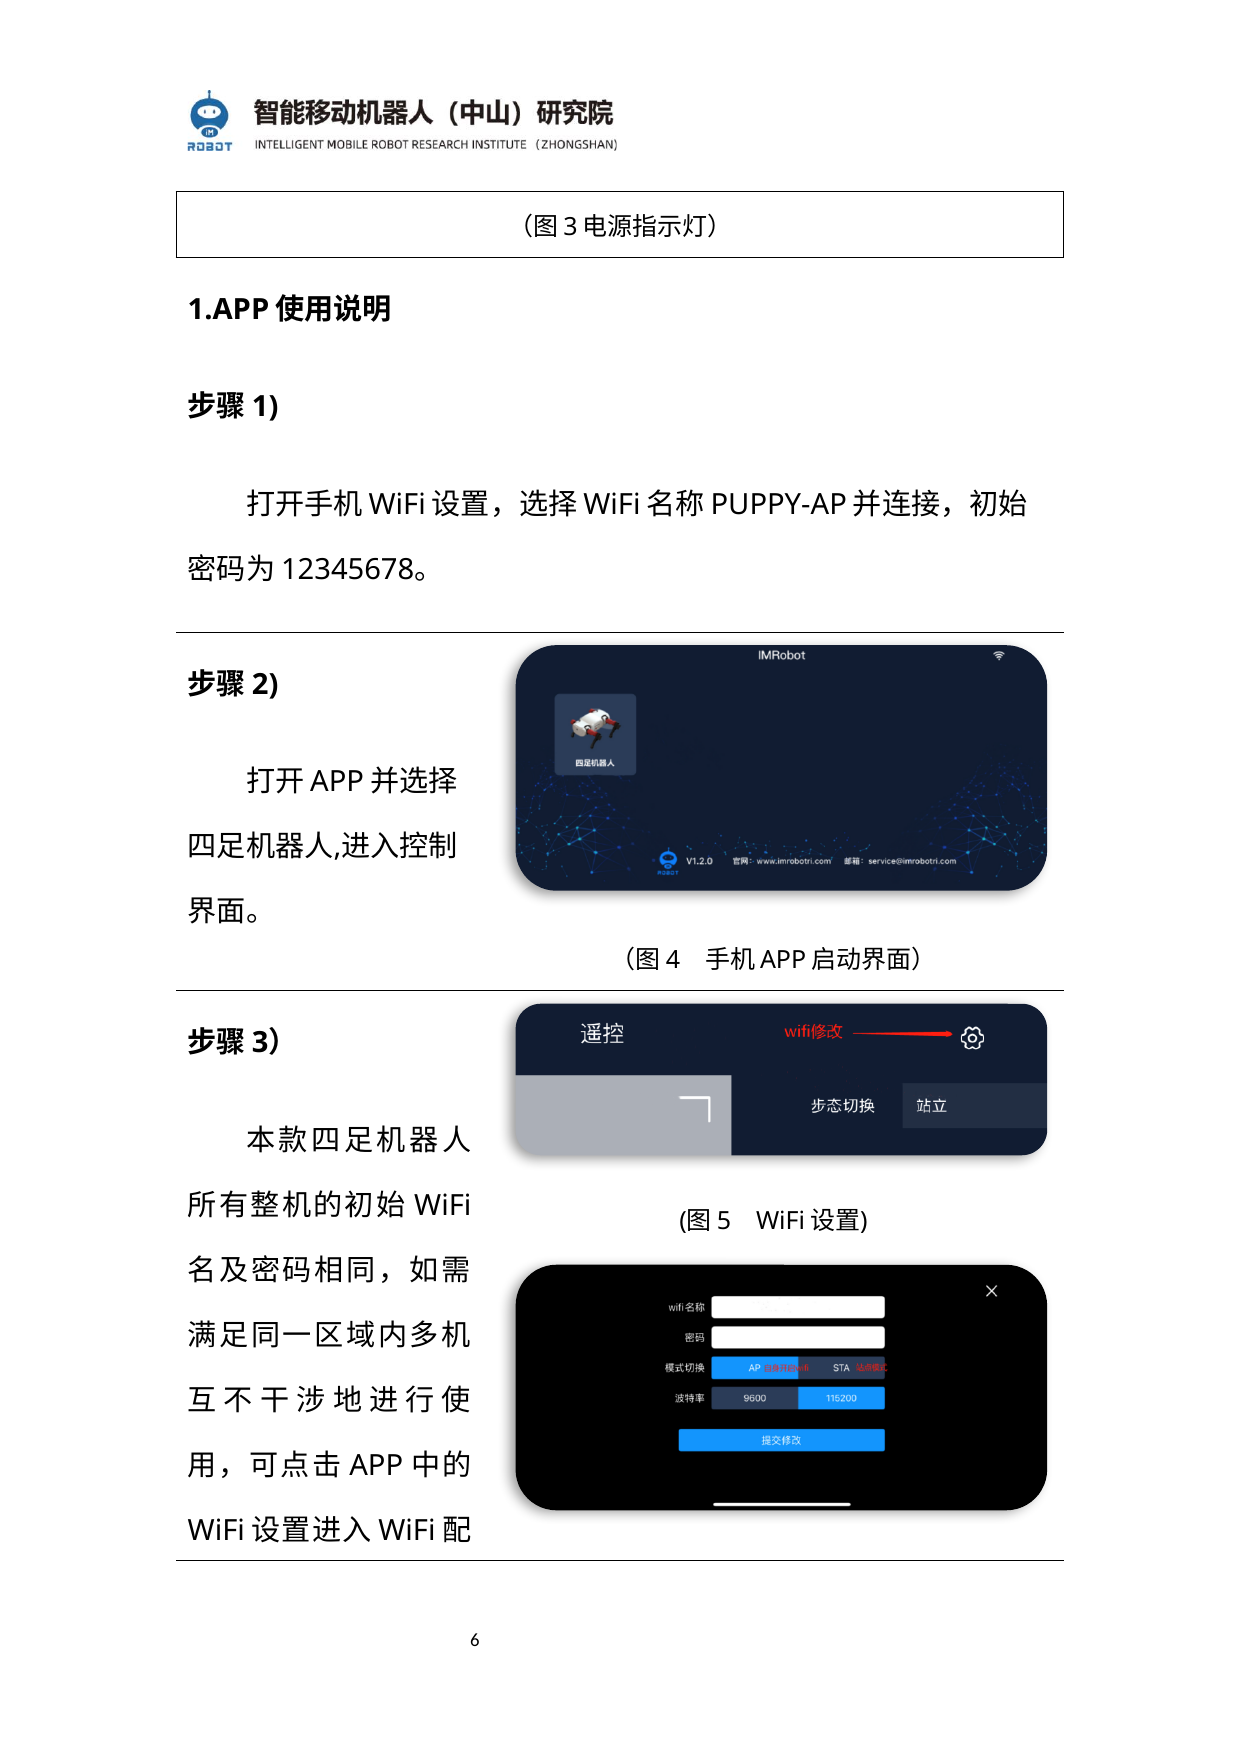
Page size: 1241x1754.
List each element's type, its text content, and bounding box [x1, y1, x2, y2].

picture [187, 90, 617, 151]
table_cell （图6 WiFi配置界面） [483, 1251, 1064, 1560]
text 1.APP使用说明 [187, 274, 1053, 339]
table_header 步骤1) 打开手机WiFi设置，选择WiFi名称PUPPY-AP并连接，初始密码为12345678。 [176, 355, 1064, 632]
picture [515, 1003, 1048, 1156]
picture [515, 1264, 1048, 1511]
picture [515, 645, 1048, 891]
table_cell （图4 手机APP启动界面） [483, 633, 1064, 990]
table_cell (图5 WiFi设置) [483, 991, 1064, 1251]
table_cell 步骤2) 打开APP并选择四足机器人,进入控制界面。 [176, 633, 482, 990]
table_cell （图3电源指示灯） [177, 192, 1063, 257]
table_cell 步骤3） 本款四足机器人所有整机的初始WiFi名及密码相同，如需满足同一区域内多机互不干涉地进行使用，可点击APP中的WiFi设置进入WiFi配置界面进行修改。 [176, 991, 482, 1560]
